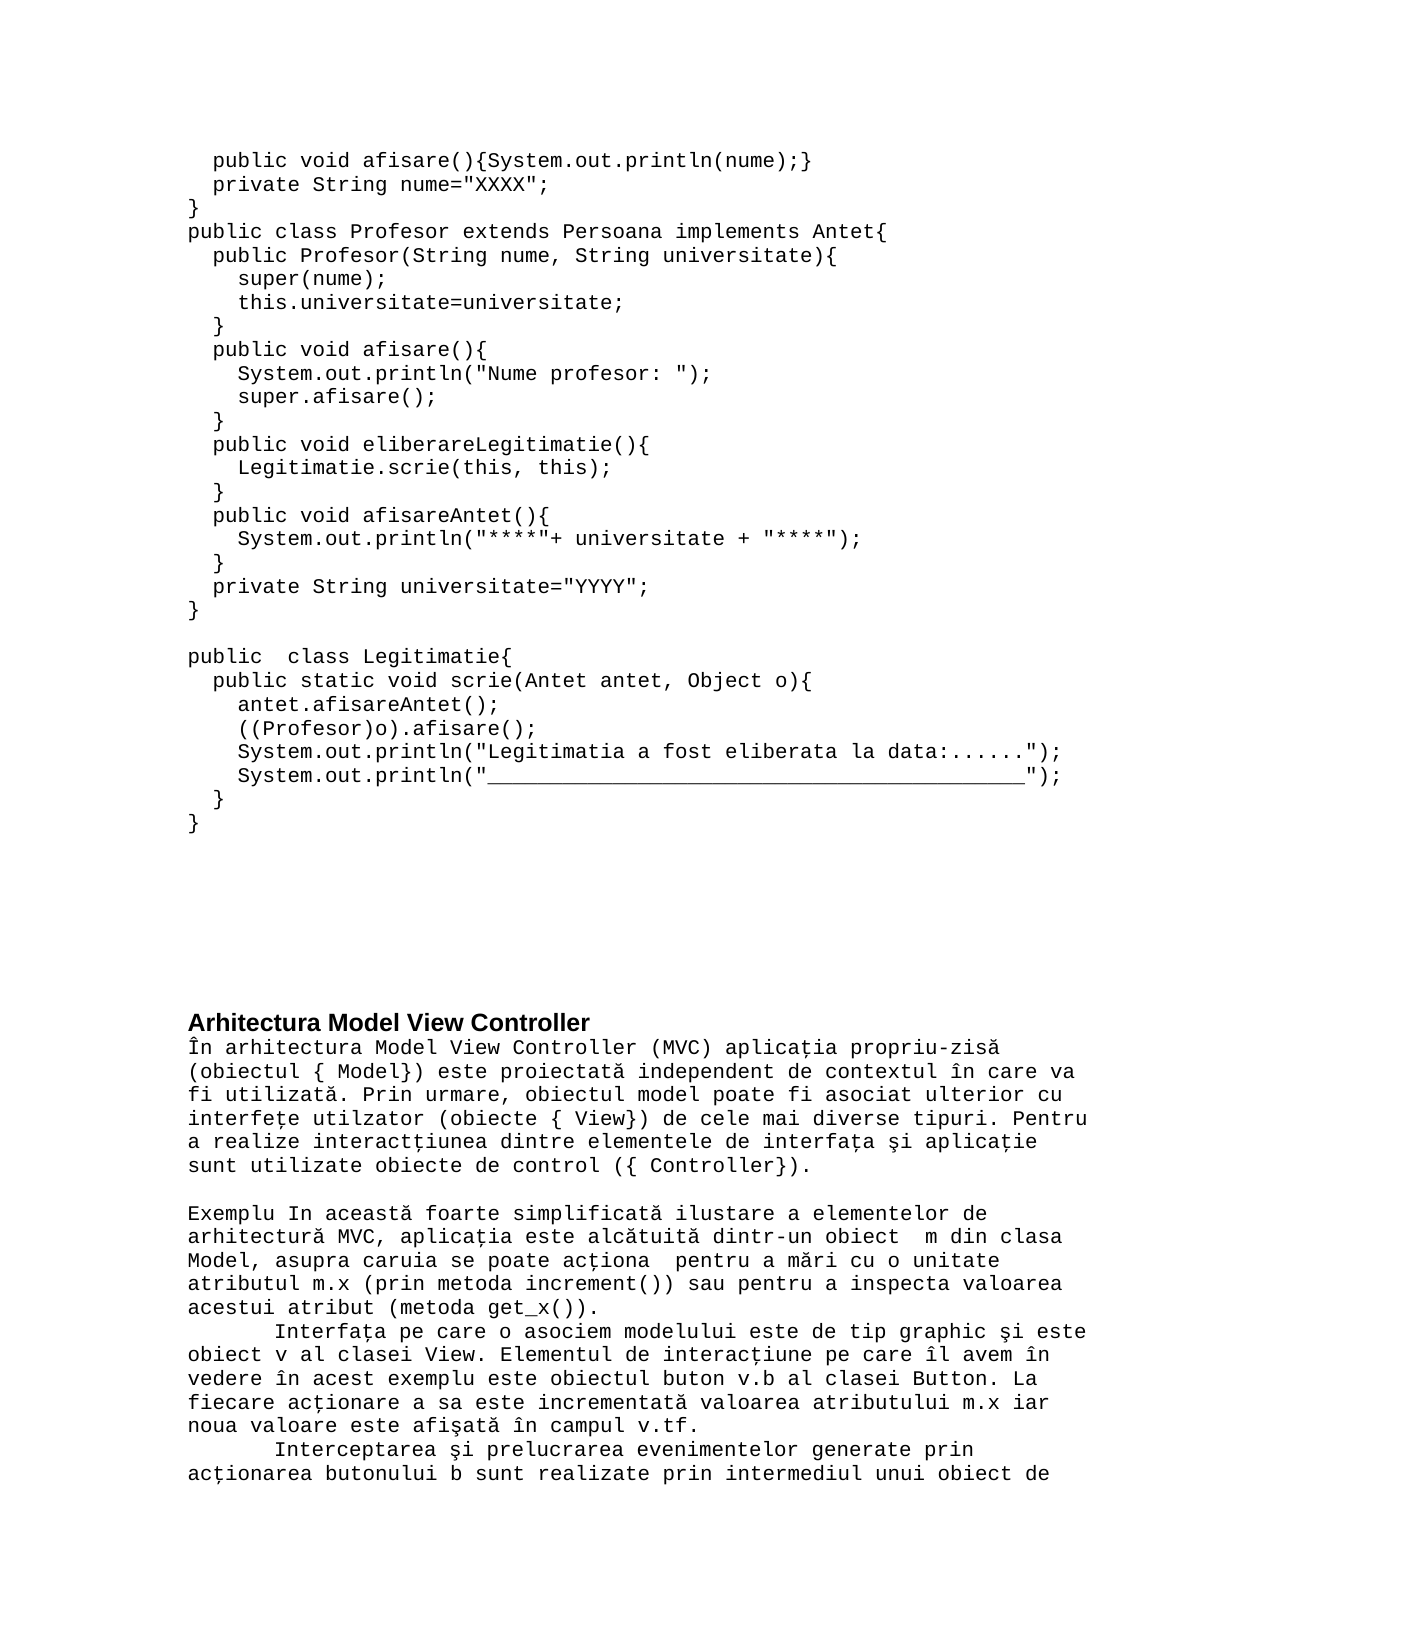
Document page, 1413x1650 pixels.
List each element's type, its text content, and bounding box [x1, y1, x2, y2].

text Legitimatie.scrie(this, this); [187, 457, 1087, 481]
text System.out.println("****"+ universitate + "****"); [187, 528, 1087, 552]
text this.universitate=universitate; [187, 292, 1087, 316]
text public class Legitimatie{ [187, 647, 1087, 670]
text public Profesor(String nume, String universitate){ [187, 244, 1087, 268]
text } [187, 599, 1087, 623]
text antet.afisareAntet(); [187, 694, 1087, 717]
text public class Profesor extends Persoana implements Antet{ [187, 221, 1087, 244]
text Arhitectura Model View Controller [187, 1008, 1087, 1037]
text } [187, 552, 1087, 576]
text } [187, 481, 1087, 505]
text private String universitate="YYYY"; [187, 576, 1087, 599]
text super.afisare(); [187, 386, 1087, 410]
text } [187, 788, 1087, 812]
text System.out.println("Nume profesor: "); [187, 363, 1087, 386]
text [187, 1439, 1087, 1486]
text private String nume="XXXX"; [187, 174, 1087, 197]
text În arhitectura Model View Controller (MVC) aplicaţia propriu-zisă (obiectul { Model}) este proiectată independent de contextul în care va fi utilizată. Prin urmare, obiectul model poate fi asociat ulterior cu interfeţe utilzator (obiecte { View}) de cele mai diverse tipuri. Pentru a realize interactţiunea dintre elementele de interfaţa şi aplicaţie sunt utilizate obiecte de control ({ Controller}). [187, 1037, 1087, 1179]
text } [187, 812, 1087, 836]
text ((Profesor)o).afisare(); [187, 717, 1087, 741]
text public void afisare(){System.out.println(nume);} [187, 150, 1087, 174]
text public static void scrie(Antet antet, Object o){ [187, 670, 1087, 694]
text Interfaţa pe care o asociem modelului este de tip graphic şi este obiect v al clasei View. Elementul de interacţiune pe care îl avem în vedere în acest exemplu este obiectul buton v.b al clasei Button. La fiecare acţionare a sa este incrementată valoarea atributului m.x iar noua valoare este afişată în campul v.tf. [187, 1321, 1087, 1439]
text public void afisare(){ [187, 339, 1087, 363]
text } [187, 197, 1087, 221]
text super(nume); [187, 268, 1087, 292]
text } [187, 316, 1087, 339]
text } [187, 410, 1087, 434]
text System.out.println("___________________________________________"); [187, 765, 1087, 788]
text public void afisareAntet(){ [187, 505, 1087, 528]
text Exemplu In această foarte simplificată ilustare a elementelor de arhitectură MVC, aplicaţia este alcătuită dintr-un obiect m din clasa Model, asupra caruia se poate acţiona pentru a mări cu o unitate atributul m.x (prin metoda increment()) sau pentru a inspecta valoarea acestui atribut (metoda get_x()). [187, 1202, 1087, 1321]
text public void eliberareLegitimatie(){ [187, 434, 1087, 457]
text System.out.println("Legitimatia a fost eliberata la data:......"); [187, 741, 1087, 765]
